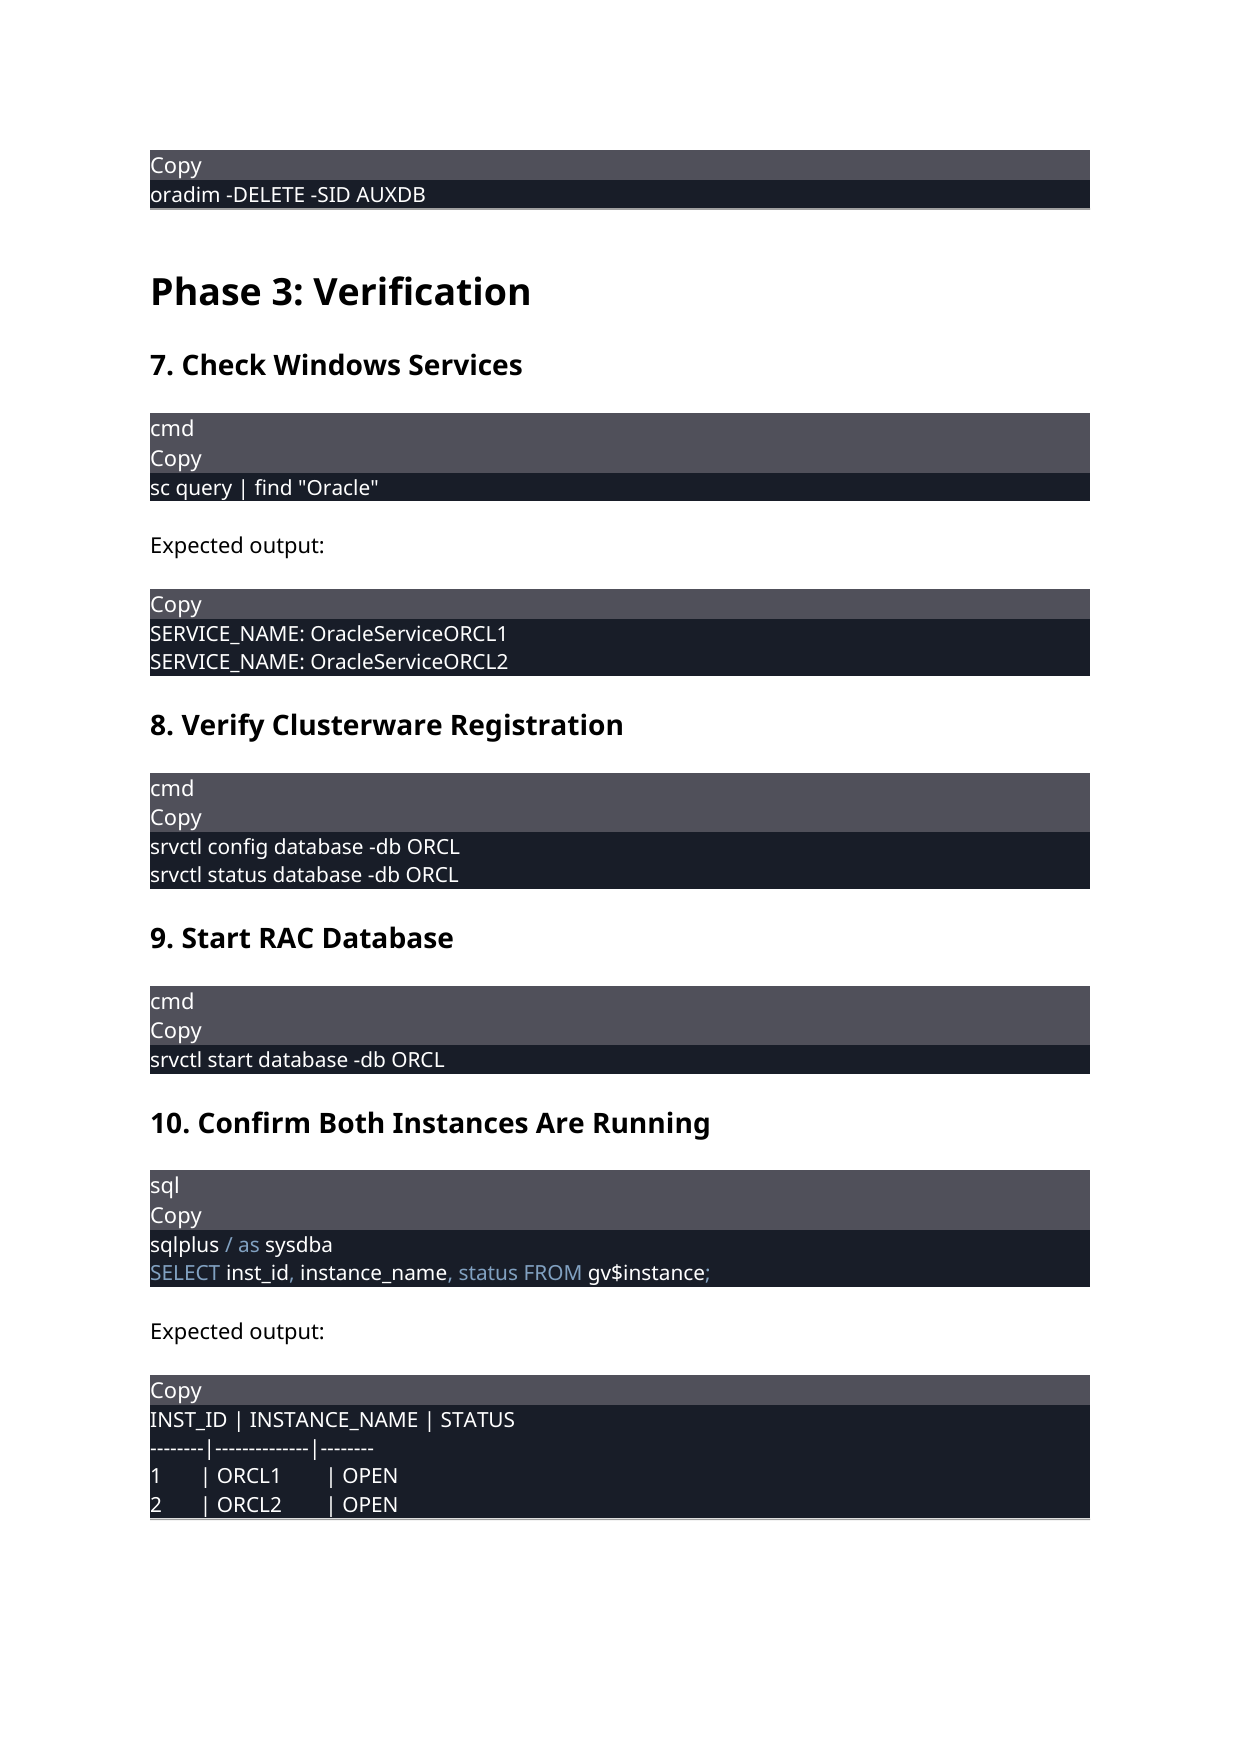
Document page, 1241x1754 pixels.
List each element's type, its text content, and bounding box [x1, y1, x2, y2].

text Copy [150, 1375, 1090, 1405]
text SERVICE_NAME: OracleServiceORCL1 [150, 619, 1090, 647]
text Copy [150, 802, 1090, 832]
text SELECT inst_id, instance_name, status FROM gv$instance; [150, 1258, 1090, 1287]
text sc query | find "Oracle" [150, 473, 1090, 501]
text cmd [150, 413, 1090, 443]
text INST_ID | INSTANCE_NAME | STATUS [150, 1405, 1090, 1433]
text Expected output: [150, 530, 1090, 560]
text sql [150, 1170, 1090, 1200]
text 7. Check Windows Services [150, 346, 1090, 384]
text srvctl status database -db ORCL [150, 861, 1090, 889]
text Copy [150, 443, 1090, 473]
text oradim -DELETE -SID AUXDB [150, 180, 1090, 208]
text 8. Verify Clusterware Registration [150, 705, 1090, 743]
text Phase 3: Verification [150, 265, 1090, 316]
text srvctl start database -db ORCL [150, 1045, 1090, 1074]
text srvctl config database -db ORCL [150, 832, 1090, 861]
text 2 | ORCL2 | OPEN [150, 1490, 1090, 1518]
text cmd [150, 986, 1090, 1016]
text --------|--------------|-------- [150, 1433, 1090, 1462]
text SERVICE_NAME: OracleServiceORCL2 [150, 647, 1090, 676]
text Copy [150, 1200, 1090, 1230]
text Copy [150, 150, 1090, 180]
text Copy [150, 1016, 1090, 1045]
text cmd [150, 773, 1090, 802]
text 10. Confirm Both Instances Are Running [150, 1103, 1090, 1141]
text Copy [150, 589, 1090, 619]
text Expected output: [150, 1316, 1090, 1346]
text 1 | ORCL1 | OPEN [150, 1462, 1090, 1490]
text 9. Start RAC Database [150, 918, 1090, 957]
text sqlplus / as sysdba [150, 1230, 1090, 1258]
